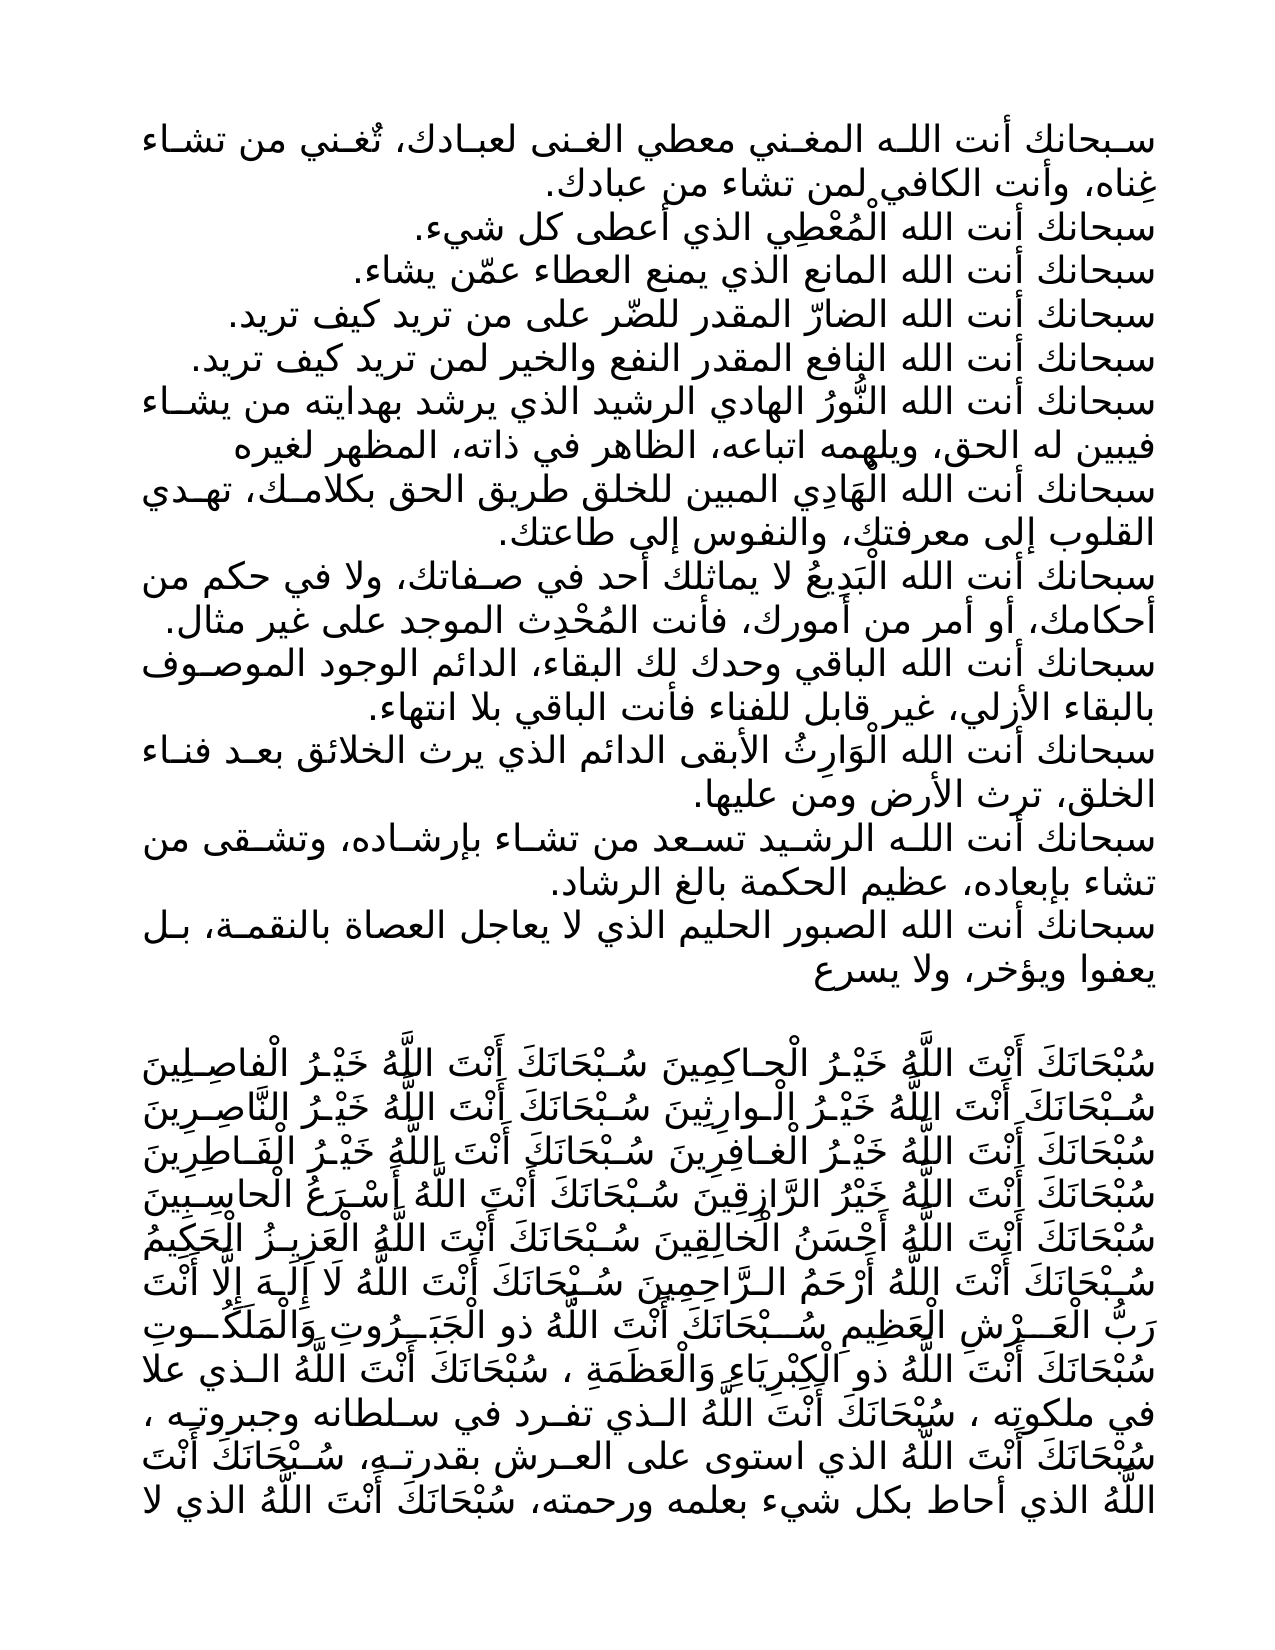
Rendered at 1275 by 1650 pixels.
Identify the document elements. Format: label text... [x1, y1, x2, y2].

text سبحانك أنت الله الضارّ المقدر للضّر على من تريد كيف تريد. [142, 293, 1157, 336]
text سبحانك أنت الله الباقي وحدك لك البقاء، الدائم الوجود الموصوف بالبقاء الأزلي، غير قابل للفناء فأنت الباقي بلا انتهاء. [142, 642, 1157, 729]
text سبحانك أنت الله النافع المقدر النفع والخير لمن تريد كيف تريد. [142, 336, 1157, 380]
text سبحانك أنت الله الرشيد تسعد من تشاء بإرشاده، وتشقى من تشاء بإبعاده، عظيم الحكمة بالغ الرشاد. [142, 816, 1157, 904]
text سبحانك أنت الله الصبور الحليم الذي لا يعاجل العصاة بالنقمة، بل يعفوا ويؤخر، ولا يسرع [142, 904, 1157, 991]
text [142, 1042, 1157, 1522]
text سبحانك أنت الله النُّورُ الهادي الرشيد الذي يرشد بهدايته من يشاء فيبين له الحق، ويلهمه اتباعه، الظاهر في ذاته، المظهر لغيره [142, 380, 1157, 467]
text سبحانك أنت الله الْبَدِيعُ لا يماثلك أحد في صفاتك، ولا في حكم من أحكامك، أو أمر من أمورك، فأنت المُحْدِث الموجد على غير مثال. [142, 554, 1157, 642]
text سبحانك أنت الله الْوَارِثُ الأبقى الدائم الذي يرث الخلائق بعد فناء الخلق، ترث الأرض ومن عليها. [142, 729, 1157, 816]
text سبحانك أنت الله الْمُعْطِي الذي أعطى كل شيء. [142, 205, 1157, 249]
text سبحانك أنت الله المانع الذي يمنع العطاء عمّن يشاء. [142, 249, 1157, 293]
text سبحانك أنت الله الْهَادِي المبين للخلق طريق الحق بكلامك، تهدي القلوب إلى معرفتك، والنفوس إلى طاعتك. [142, 467, 1157, 554]
text سبحانك أنت الله المغني معطي الغنى لعبادك، تٌغني من تشاء غِناه، وأنت الكافي لمن تشاء من عبادك. [142, 118, 1157, 205]
